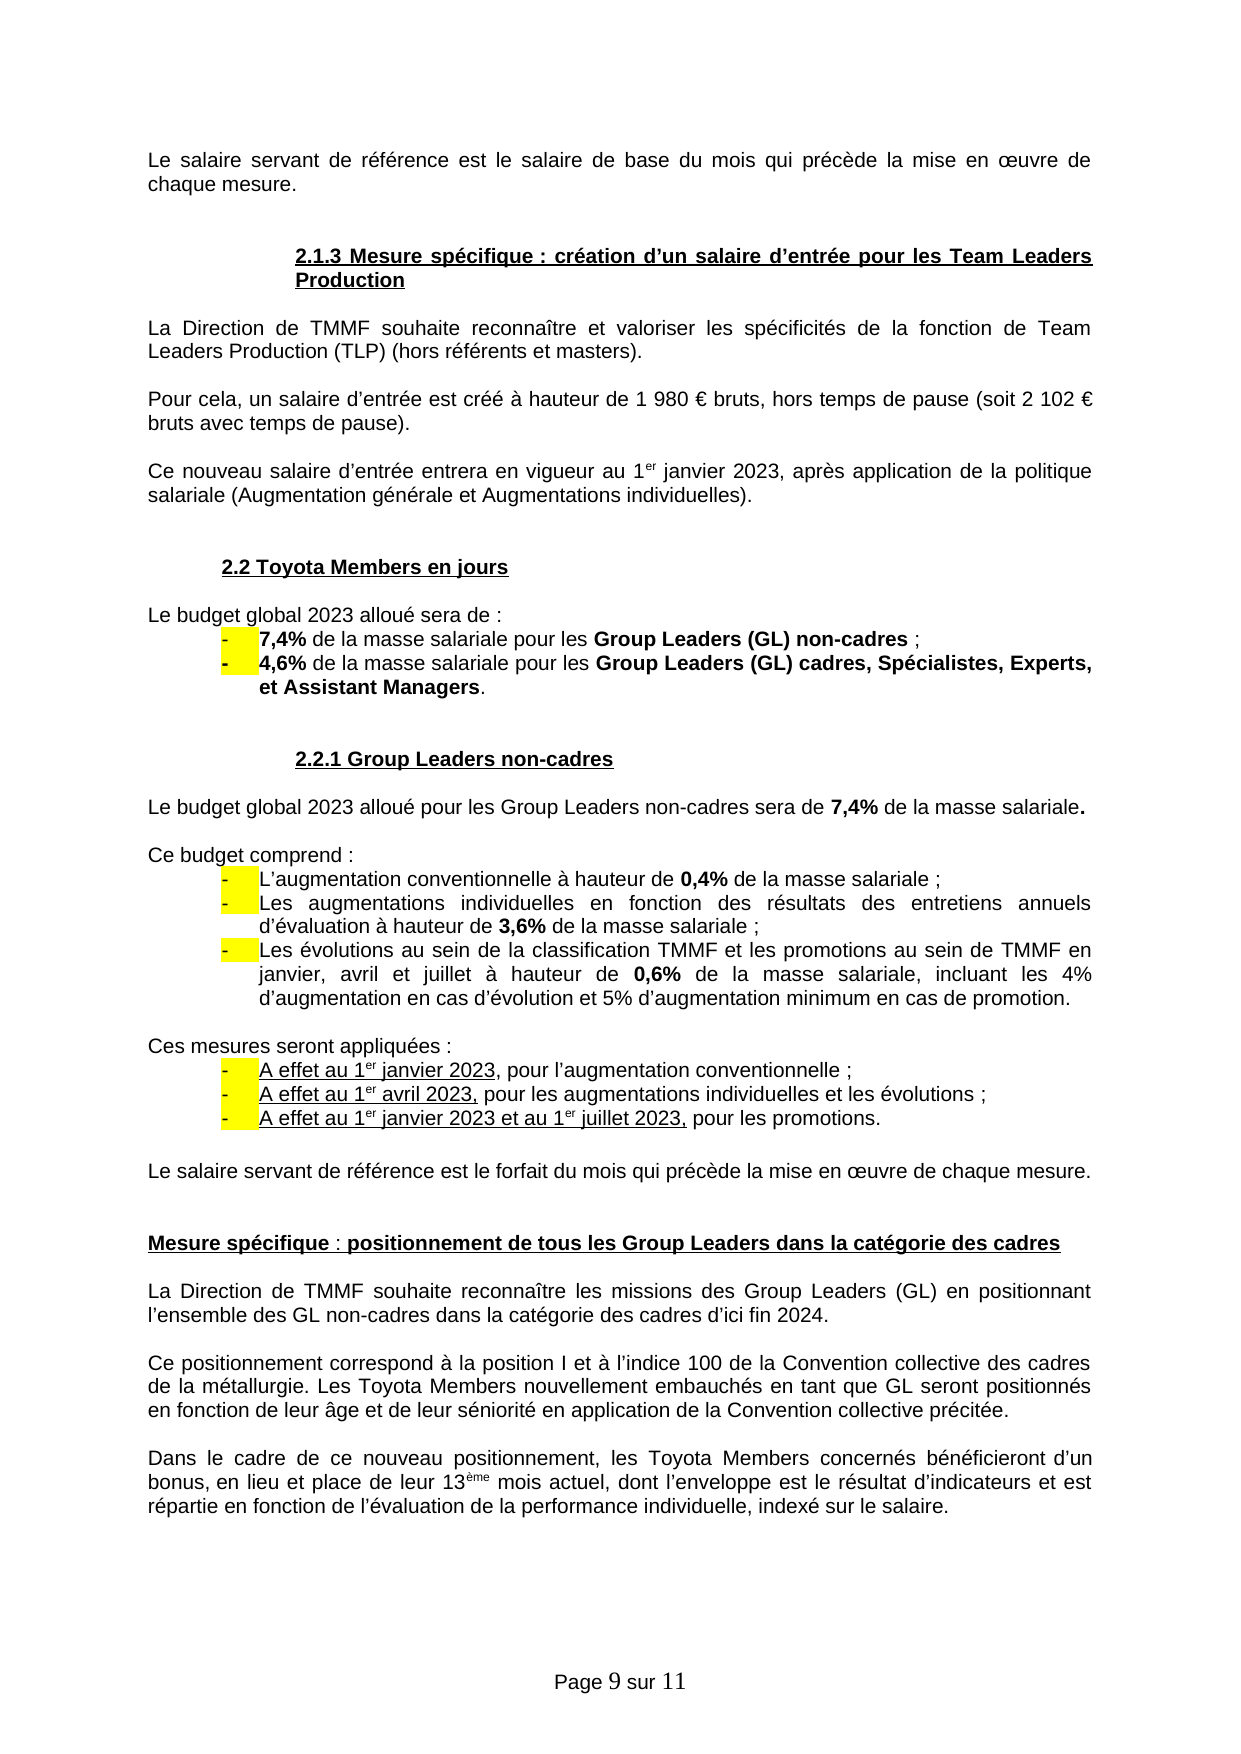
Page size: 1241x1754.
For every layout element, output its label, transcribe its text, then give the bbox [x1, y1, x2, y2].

text 2.1.3 Mesure spécifique : création d’un salaire d’entrée pour les Team Leaders Production [295, 266, 1093, 291]
text Ces mesures seront appliquées : [148, 1034, 1093, 1058]
text Le budget global 2023 alloué pour les Group Leaders non-cadres sera de 7,4% de la masse salariale. [148, 794, 1093, 818]
text Dans le cadre de ce nouveau positionnement, les Toyota Members concernés bénéficieront d’un bonus, en lieu et place de leur 13ème mois actuel, dont l’enveloppe est le résultat d’indicateurs et est répartie en fonction de l’évaluation de la performance individuelle, indexé sur le salaire. [148, 1446, 1093, 1518]
text Ce budget comprend : [148, 842, 1093, 866]
text 2.2.1 Group Leaders non-cadres [221, 747, 1093, 771]
list L’augmentation conventionnelle à hauteur de 0,4% de la masse salariale ; [259, 866, 1093, 890]
text Le salaire servant de référence est le salaire de base du mois qui précède la mise en œuvre de chaque mesure. [148, 148, 1093, 196]
text 2.1.3 Mesure spécifique : création d’un salaire d’entrée pour les Team Leaders Production [295, 243, 1093, 264]
list Les augmentations individuelles en fonction des résultats des entretiens annuels d’évaluation à hauteur de 3,6% de la masse salariale ; [221, 890, 1093, 938]
text Pour cela, un salaire d’entrée est créé à hauteur de 1 980 € bruts, hors temps de pause (soit 2 102 € bruts avec temps de pause). [148, 387, 1093, 435]
text Ce positionnement correspond à la position I et à l’indice 100 de la Convention collective des cadres de la métallurgie. Les Toyota Members nouvellement embauchés en tant que GL seront positionnés en fonction de leur âge et de leur séniorité en application de la Convention collective précitée. [148, 1350, 1093, 1422]
text Ce nouveau salaire d’entrée entrera en vigueur au 1er janvier 2023, après application de la politique salariale (Augmentation générale et Augmentations individuelles). [148, 459, 1093, 507]
list A effet au 1er janvier 2023 et au 1er juillet 2023, pour les promotions. [259, 1106, 1093, 1130]
text La Direction de TMMF souhaite reconnaître les missions des Group Leaders (GL) en positionnant l’ensemble des GL non-cadres dans la catégorie des cadres d’ici fin 2024. [148, 1278, 1093, 1326]
list 7,4% de la masse salariale pour les Group Leaders (GL) non-cadres ; [259, 627, 1093, 651]
text Mesure spécifique : positionnement de tous les Group Leaders dans la catégorie des cadres [148, 1231, 1093, 1254]
text Le budget global 2023 alloué sera de : [148, 603, 1093, 627]
list 4,6% de la masse salariale pour les Group Leaders (GL) cadres, Spécialistes, Experts, et Assistant Managers. [221, 651, 1093, 699]
text 2.2 Toyota Members en jours [221, 555, 1093, 579]
list A effet au 1er janvier 2023, pour l’augmentation conventionnelle ; [259, 1058, 1093, 1082]
list Les évolutions au sein de la classification TMMF et les promotions au sein de TMMF en janvier, avril et juillet à hauteur de 0,6% de la masse salariale, incluant les 4% d’augmentation en cas d’évolution et 5% d’augmentation minimum en cas de promotion. [221, 938, 1093, 1010]
text Le salaire servant de référence est le forfait du mois qui précède la mise en œuvre de chaque mesure. [148, 1159, 1093, 1183]
text La Direction de TMMF souhaite reconnaître et valoriser les spécificités de la fonction de Team Leaders Production (TLP) (hors référents et masters). [148, 315, 1093, 363]
list A effet au 1er avril 2023, pour les augmentations individuelles et les évolutions ; [259, 1082, 1093, 1106]
